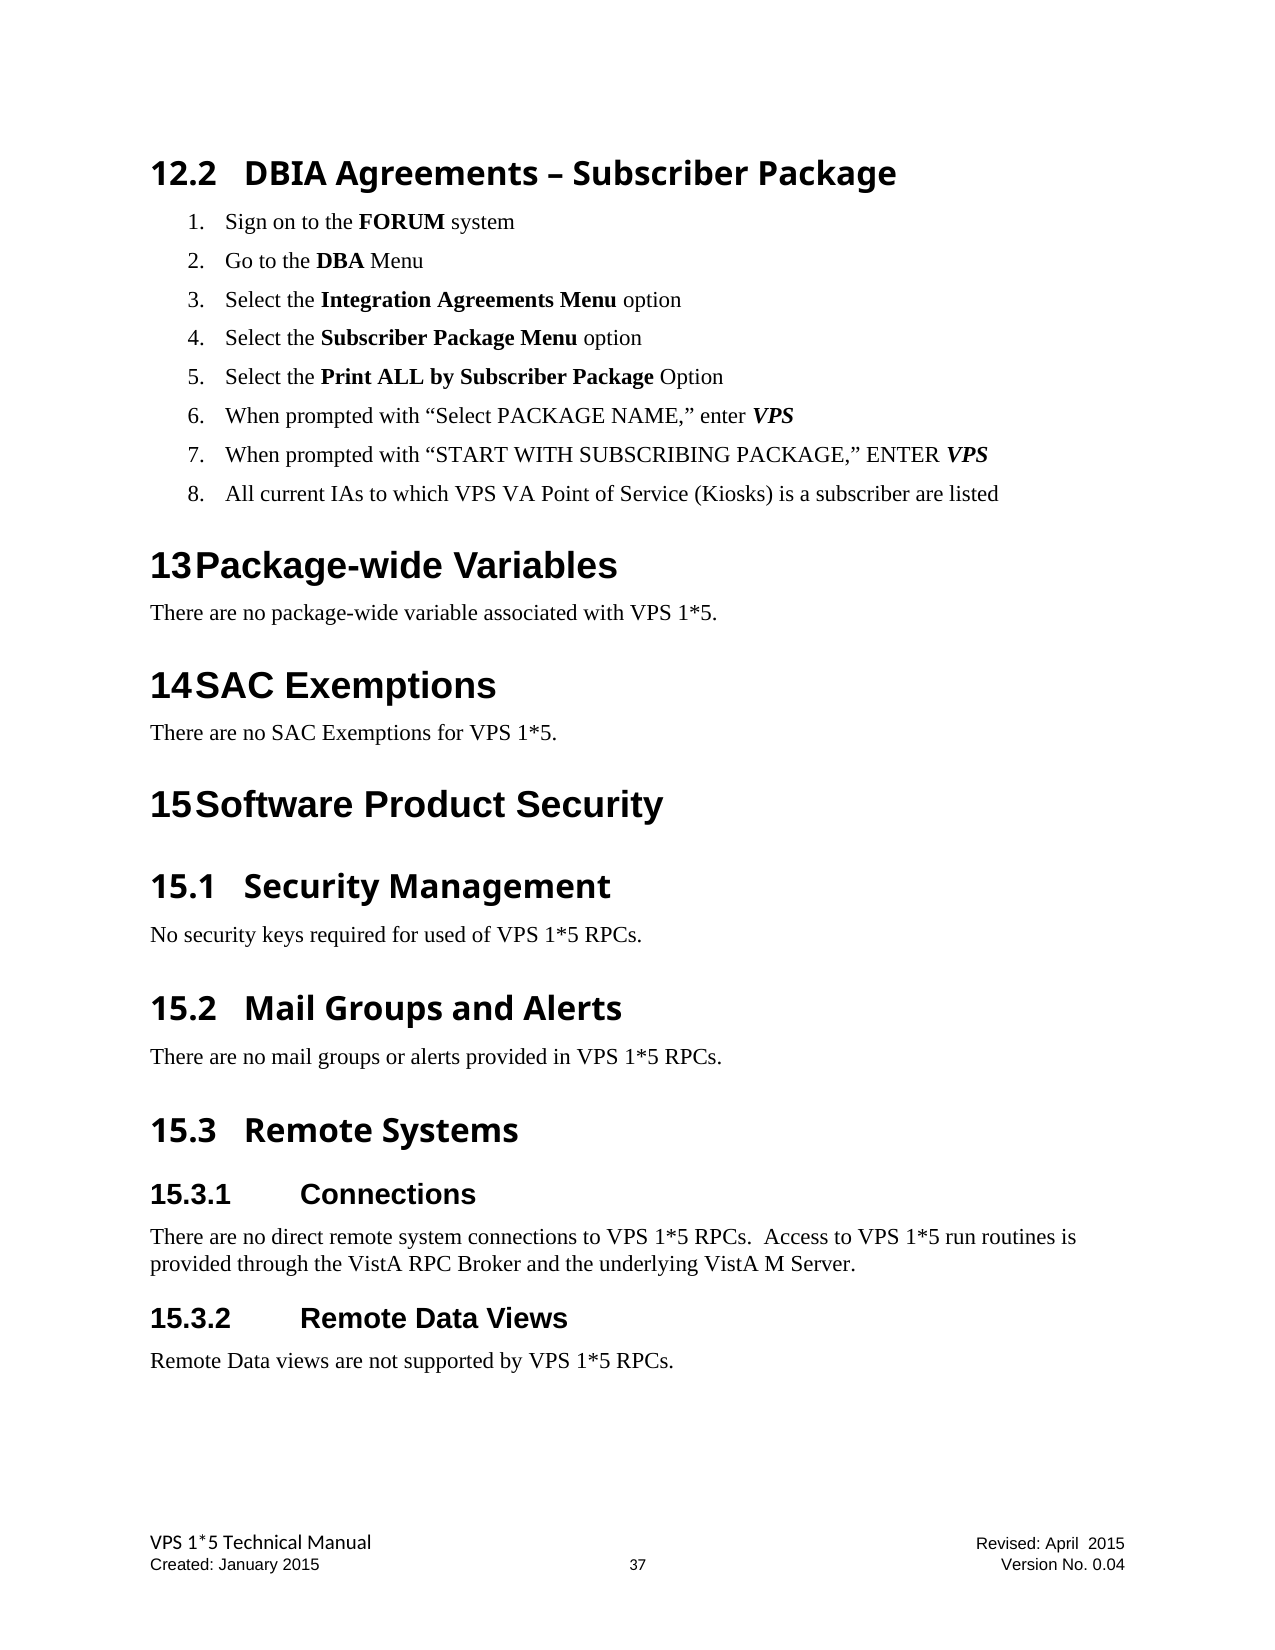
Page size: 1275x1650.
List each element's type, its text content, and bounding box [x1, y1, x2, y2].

text Remote Data views are not supported by VPS 1*5 RPCs. [150, 1347, 1125, 1373]
subtitle Remote Systems [150, 1107, 1125, 1152]
list Select the Print ALL by Subscriber Package Option [187, 363, 1125, 390]
text No security keys required for used of VPS 1*5 RPCs. [150, 921, 1125, 948]
list When prompted with “Select PACKAGE NAME,” enter VPS [187, 402, 1125, 428]
text There are no mail groups or alerts provided in VPS 1*5 RPCs. [150, 1043, 1125, 1069]
subtitle Remote Data Views [150, 1301, 1125, 1334]
subtitle Mail Groups and Alerts [150, 985, 1125, 1031]
text There are no SAC Exemptions for VPS 1*5. [150, 719, 1125, 745]
list Go to the DBA Menu [187, 247, 1125, 273]
subtitle DBIA Agreements – Subscriber Package [150, 150, 1125, 195]
text There are no package-wide variable associated with VPS 1*5. [150, 599, 1125, 626]
list Select the Subscriber Package Menu option [187, 324, 1125, 351]
subtitle Connections [150, 1177, 1125, 1211]
list All current IAs to which VPS VA Point of Service (Kiosks) is a subscriber are listed [187, 480, 1125, 506]
list When prompted with “START WITH SUBSCRIBING PACKAGE,” ENTER VPS [187, 441, 1125, 467]
subtitle Package-wide Variables [150, 544, 1125, 587]
list Sign on to the FORUM system [187, 208, 1125, 234]
list Select the Integration Agreements Menu option [187, 286, 1125, 312]
subtitle Software Product Security [150, 783, 1125, 826]
subtitle SAC Exemptions [150, 663, 1125, 706]
text There are no direct remote system connections to VPS 1*5 RPCs. Access to VPS 1*5 run routines is provided through the VistA RPC Broker and the underlying VistA M Server. [150, 1223, 1125, 1276]
subtitle Security Management [150, 863, 1125, 909]
